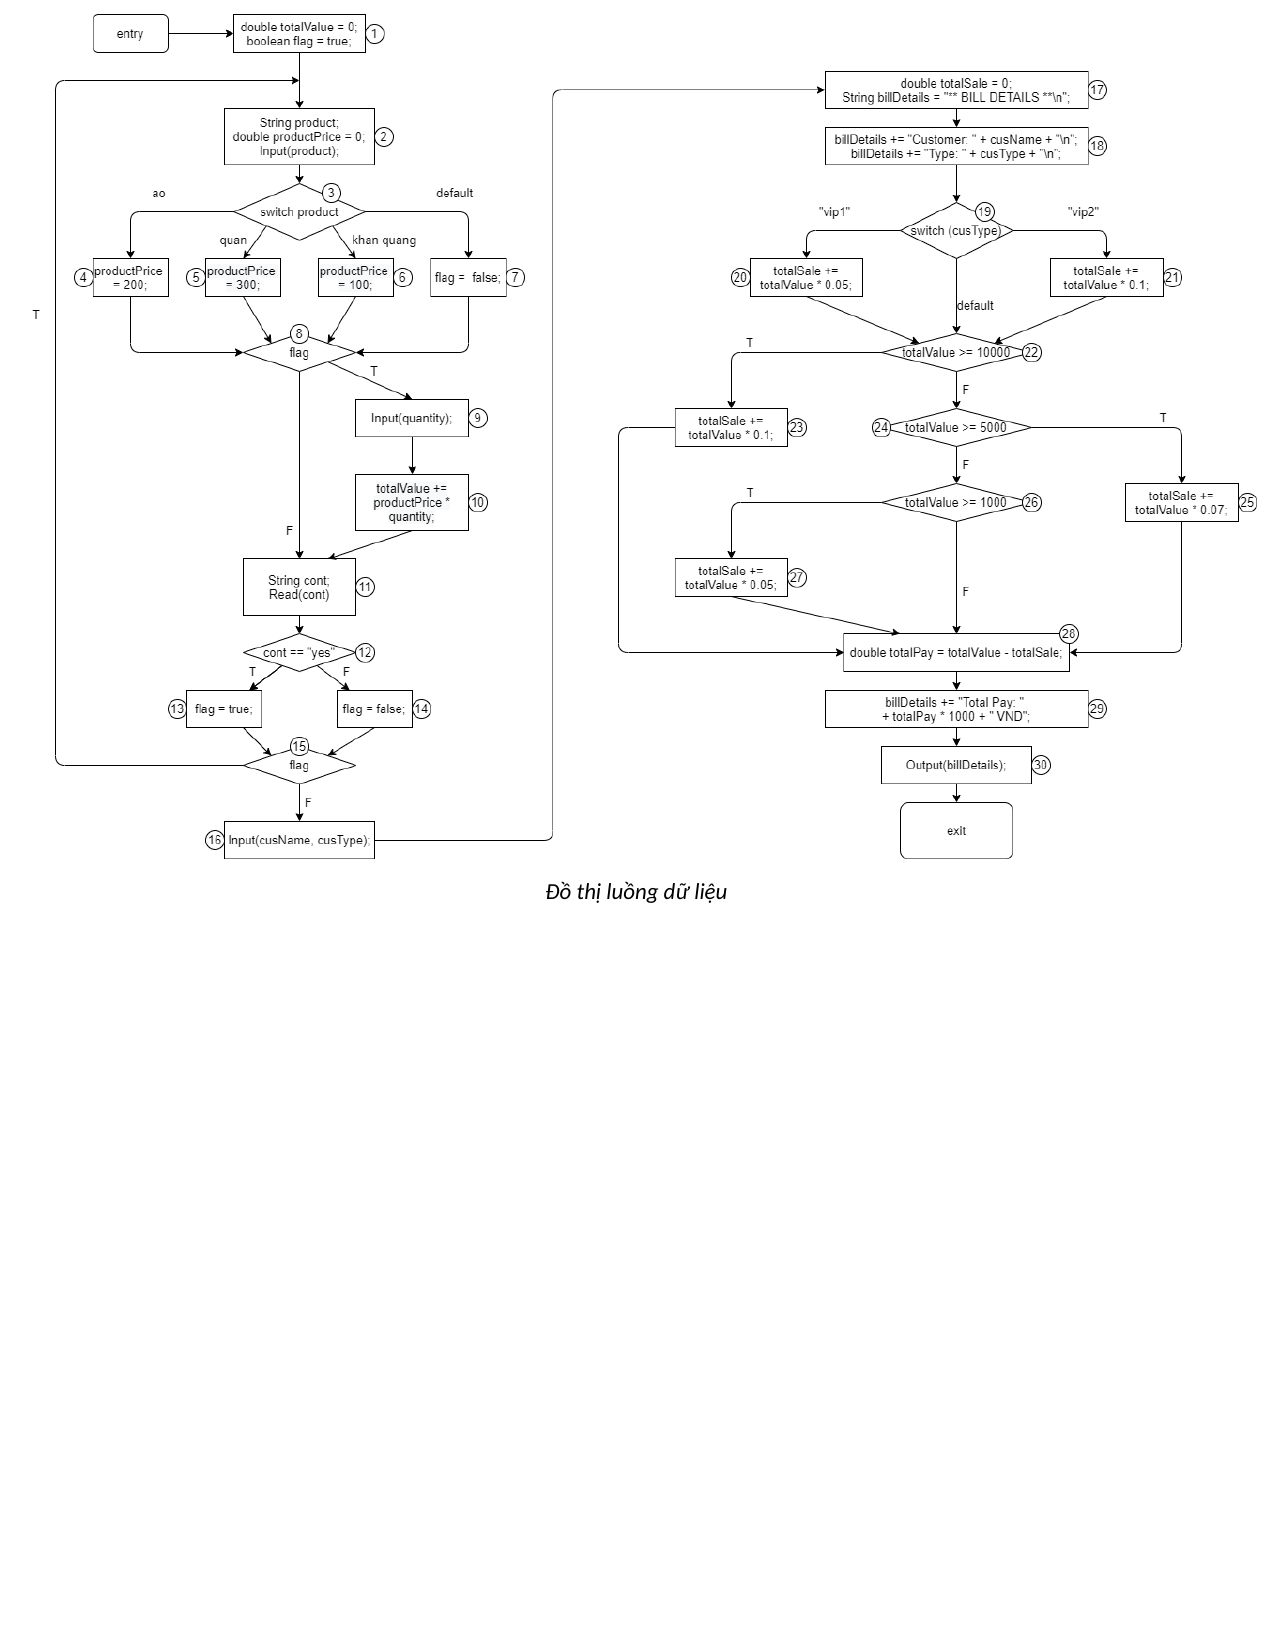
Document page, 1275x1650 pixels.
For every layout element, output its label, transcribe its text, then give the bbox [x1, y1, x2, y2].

picture [17, 14, 1257, 859]
text Đồ thị luồng dữ liệu [150, 877, 1125, 906]
